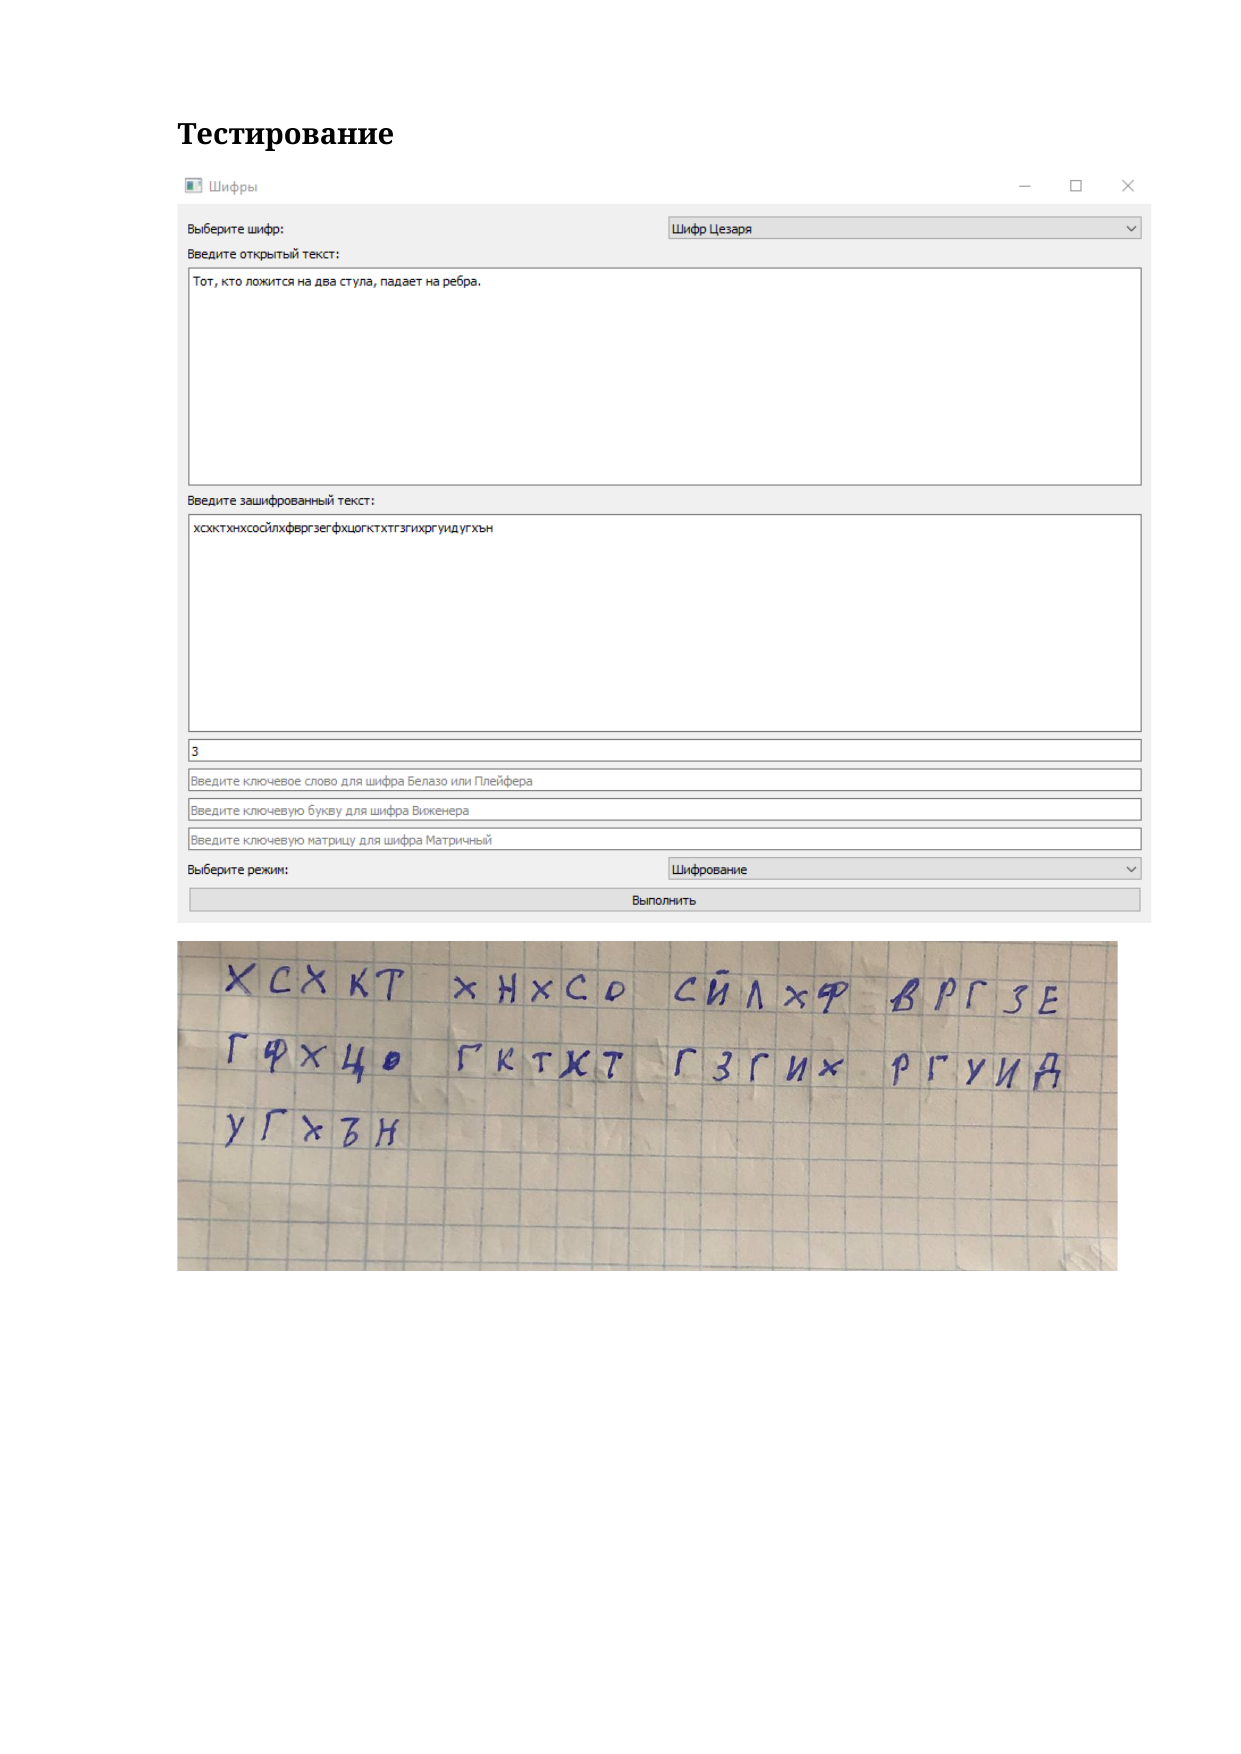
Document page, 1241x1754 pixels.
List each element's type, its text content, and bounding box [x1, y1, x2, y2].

picture [177, 171, 1152, 923]
picture [177, 941, 1118, 1271]
text Тестирование [177, 118, 1152, 152]
